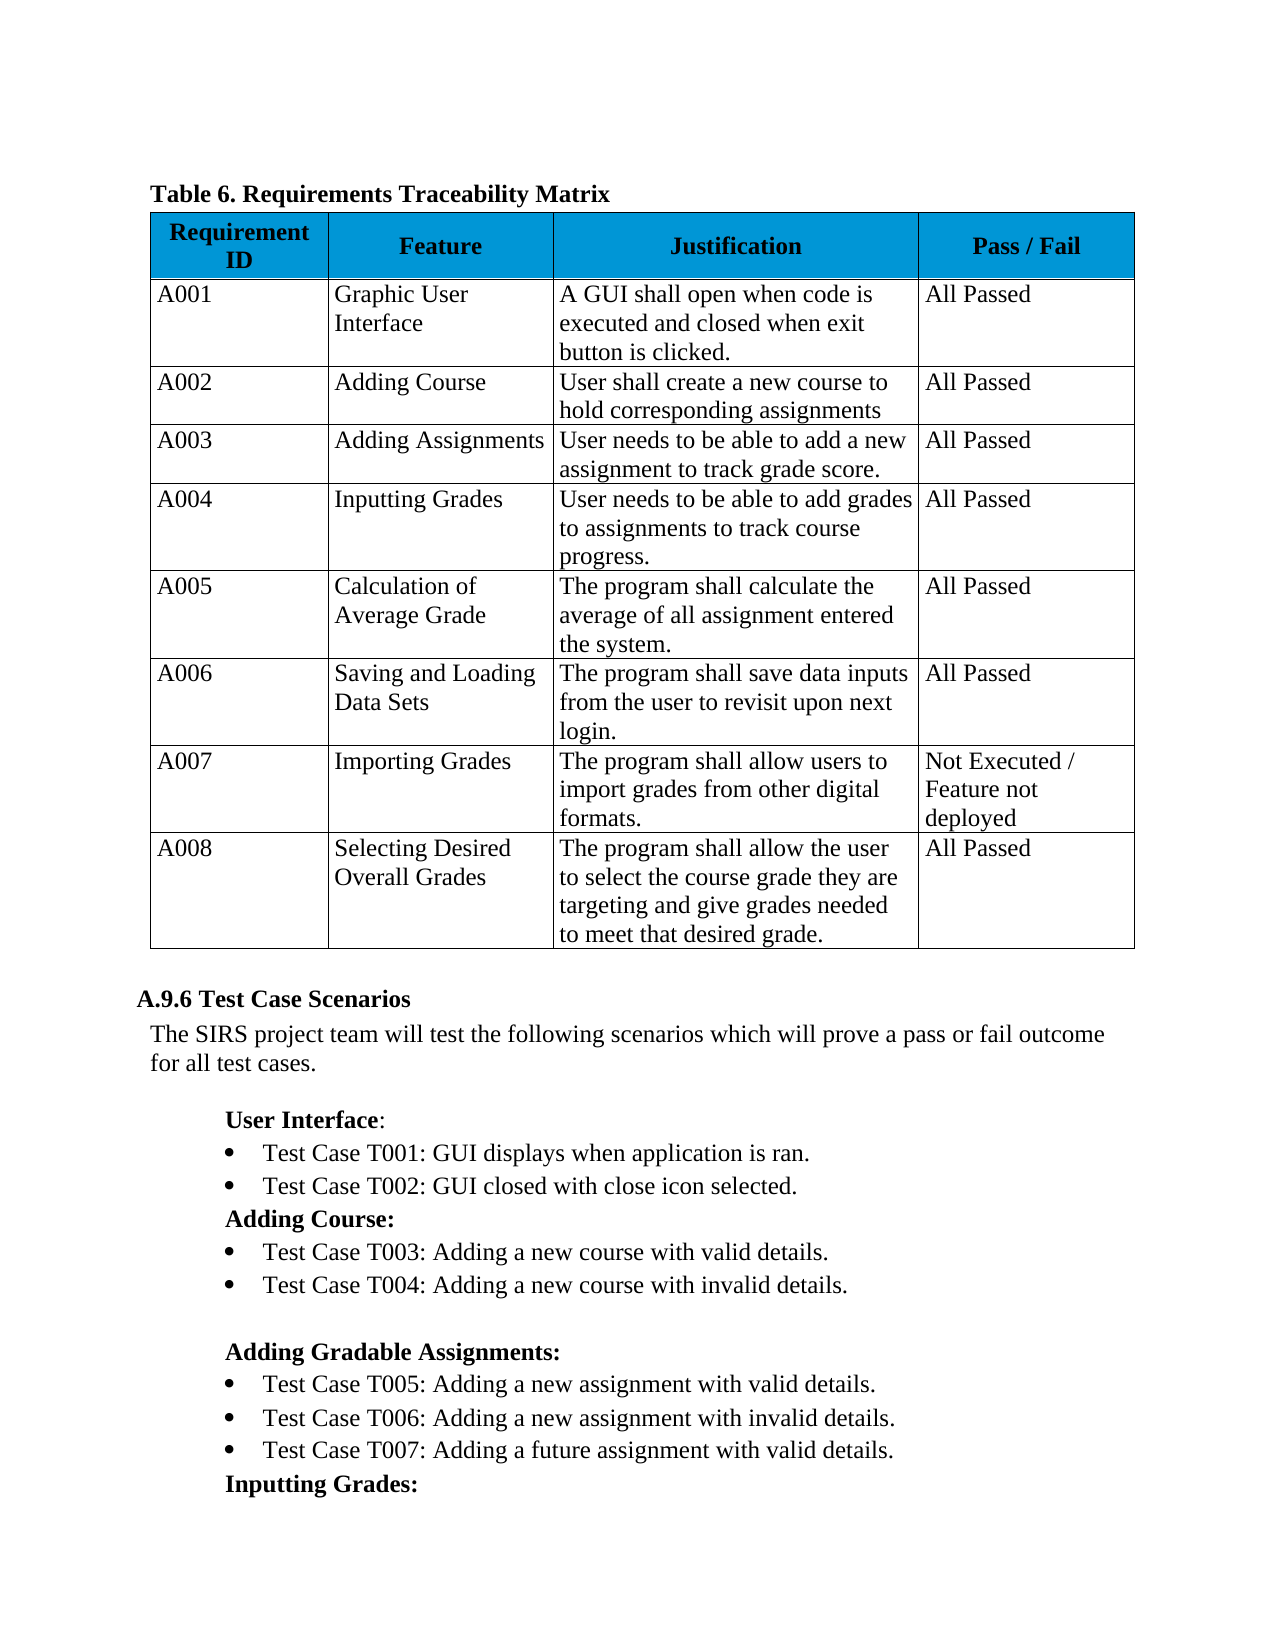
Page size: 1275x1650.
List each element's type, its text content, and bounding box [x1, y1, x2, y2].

table_header Requirement ID [151, 213, 328, 278]
table_cell A004 [151, 484, 328, 570]
table_header Justification [554, 213, 918, 278]
table_cell A006 [151, 659, 328, 745]
table_header Feature [329, 213, 553, 278]
table_cell Selecting Desired Overall Grades [329, 833, 553, 948]
table_cell All Passed [919, 571, 1134, 657]
list Adding Gradable Assignments: [225, 1337, 1125, 1365]
table_cell A002 [151, 367, 328, 424]
table_cell All Passed [919, 659, 1134, 745]
table_cell Importing Grades [329, 746, 553, 832]
table_cell A008 [151, 833, 328, 948]
table_cell A GUI shall open when code is executed and closed when exit button is clicked. [554, 280, 918, 366]
table_cell The program shall allow the user to select the course grade they are targeting and give grades needed to meet that desired grade. [554, 833, 918, 948]
table_cell All Passed [919, 367, 1134, 424]
table_cell Saving and Loading Data Sets [329, 659, 553, 745]
table_cell Not Executed / Feature not deployed [919, 746, 1134, 832]
list Inputting Grades: [225, 1469, 1125, 1497]
list Test Case T004: Adding a new course with invalid details. [225, 1271, 1125, 1299]
list Test Case T005: Adding a new assignment with valid details. [225, 1369, 1125, 1398]
list Adding Course: [225, 1204, 1125, 1233]
list User Interface: [225, 1105, 1125, 1134]
subtitle Test Case Scenarios [136, 984, 1125, 1013]
table_cell A001 [151, 280, 328, 366]
table_cell User shall create a new course to hold corresponding assignments [554, 367, 918, 424]
table_cell All Passed [919, 484, 1134, 570]
list Test Case T002: GUI closed with close icon selected. [225, 1171, 1125, 1200]
table_cell Graphic User Interface [329, 280, 553, 366]
list Test Case T006: Adding a new assignment with invalid details. [225, 1403, 1125, 1431]
table_cell All Passed [919, 280, 1134, 366]
table_cell All Passed [919, 425, 1134, 483]
table_cell User needs to be able to add a new assignment to track grade score. [554, 425, 918, 483]
table_cell Inputting Grades [329, 484, 553, 570]
table_header Pass / Fail [919, 213, 1134, 278]
table_cell A005 [151, 571, 328, 657]
text The SIRS project team will test the following scenarios which will prove a pass or fail outcome for all test cases. [150, 1019, 1125, 1077]
table_cell Adding Course [329, 367, 553, 424]
table_cell A003 [151, 425, 328, 483]
table_cell All Passed [919, 833, 1134, 948]
table_cell A007 [151, 746, 328, 832]
list Test Case T001: GUI displays when application is ran. [225, 1138, 1125, 1167]
table_cell The program shall allow users to import grades from other digital formats. [554, 746, 918, 832]
list Test Case T003: Adding a new course with valid details. [225, 1237, 1125, 1266]
table_cell User needs to be able to add grades to assignments to track course progress. [554, 484, 918, 570]
table_cell Adding Assignments [329, 425, 553, 483]
table_cell Calculation of Average Grade [329, 571, 553, 657]
table_cell The program shall save data inputs from the user to revisit upon next login. [554, 659, 918, 745]
text Table 6. Requirements Traceability Matrix [150, 179, 1125, 207]
table_cell The program shall calculate the average of all assignment entered the system. [554, 571, 918, 657]
list Test Case T007: Adding a future assignment with valid details. [225, 1436, 1125, 1464]
